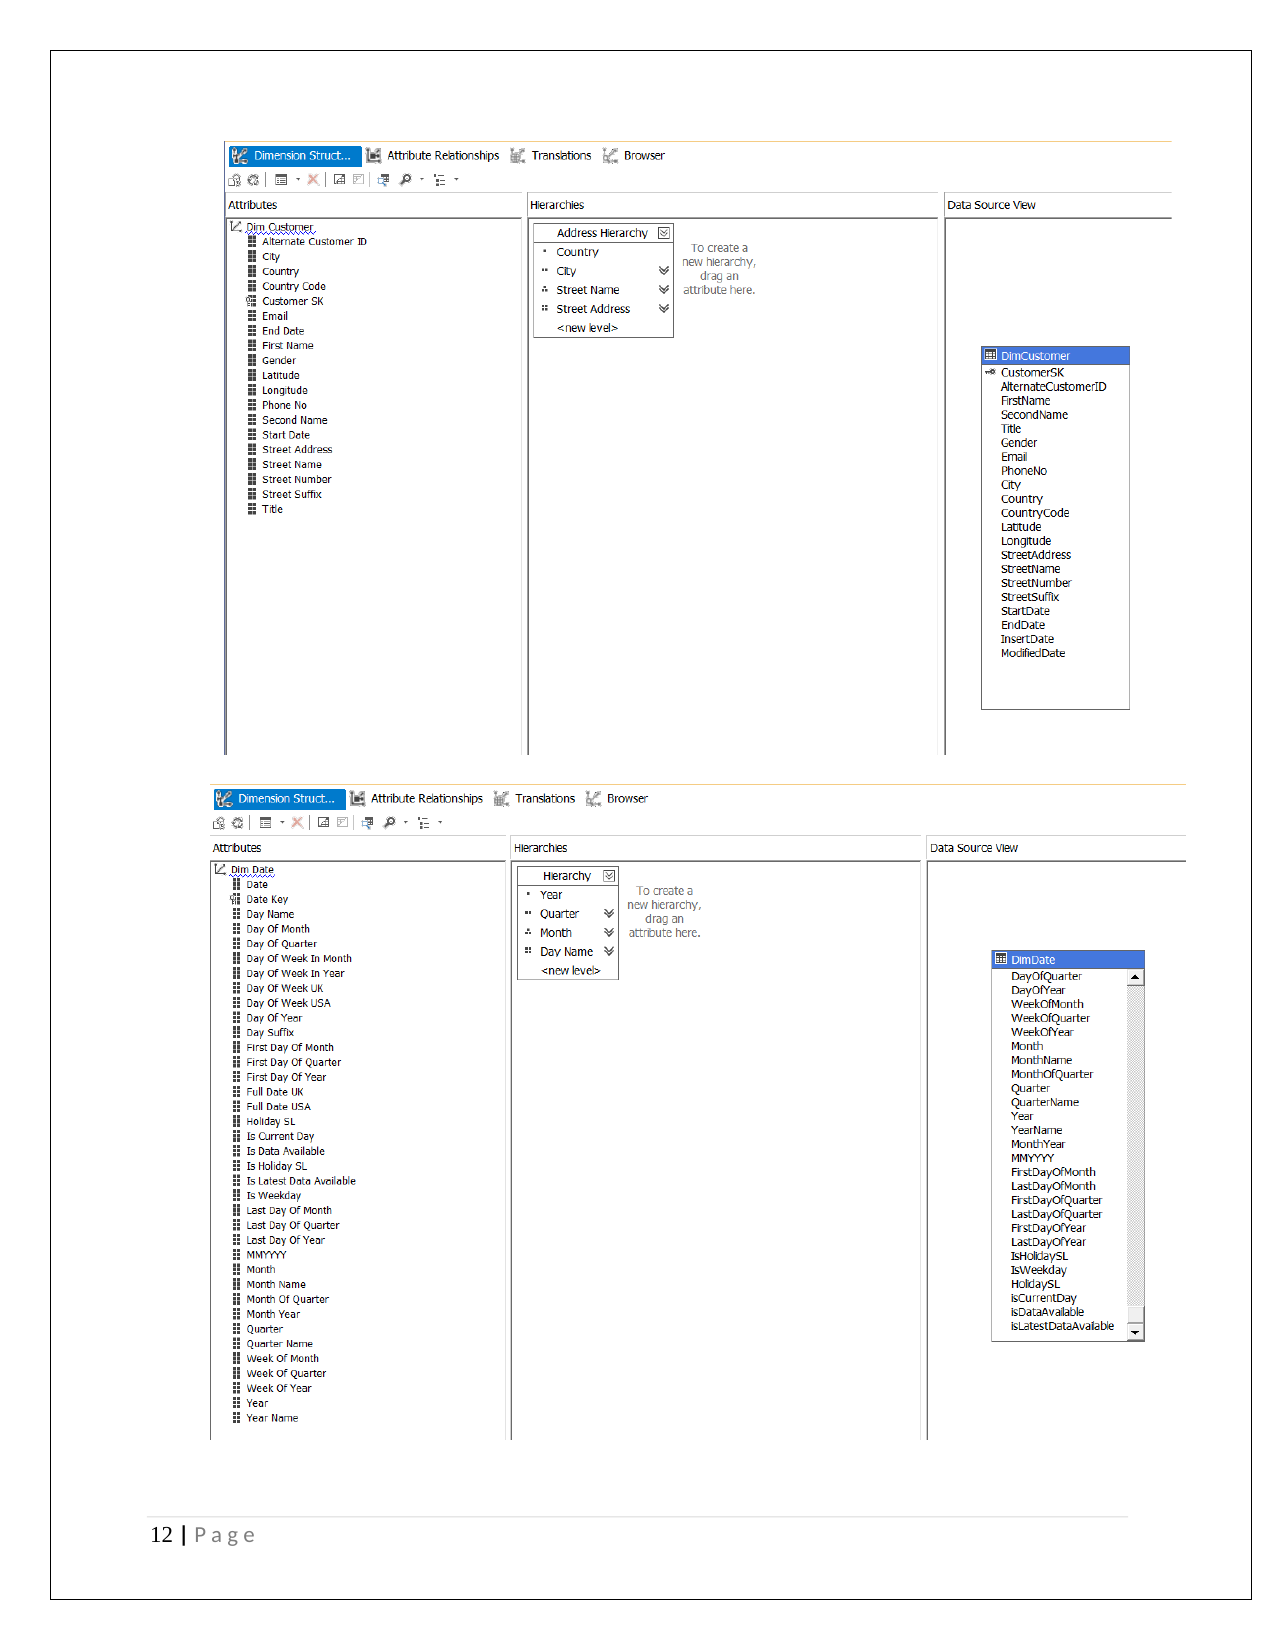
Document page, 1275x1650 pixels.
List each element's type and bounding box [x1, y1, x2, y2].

picture [210, 784, 1186, 1440]
picture [224, 141, 1172, 755]
